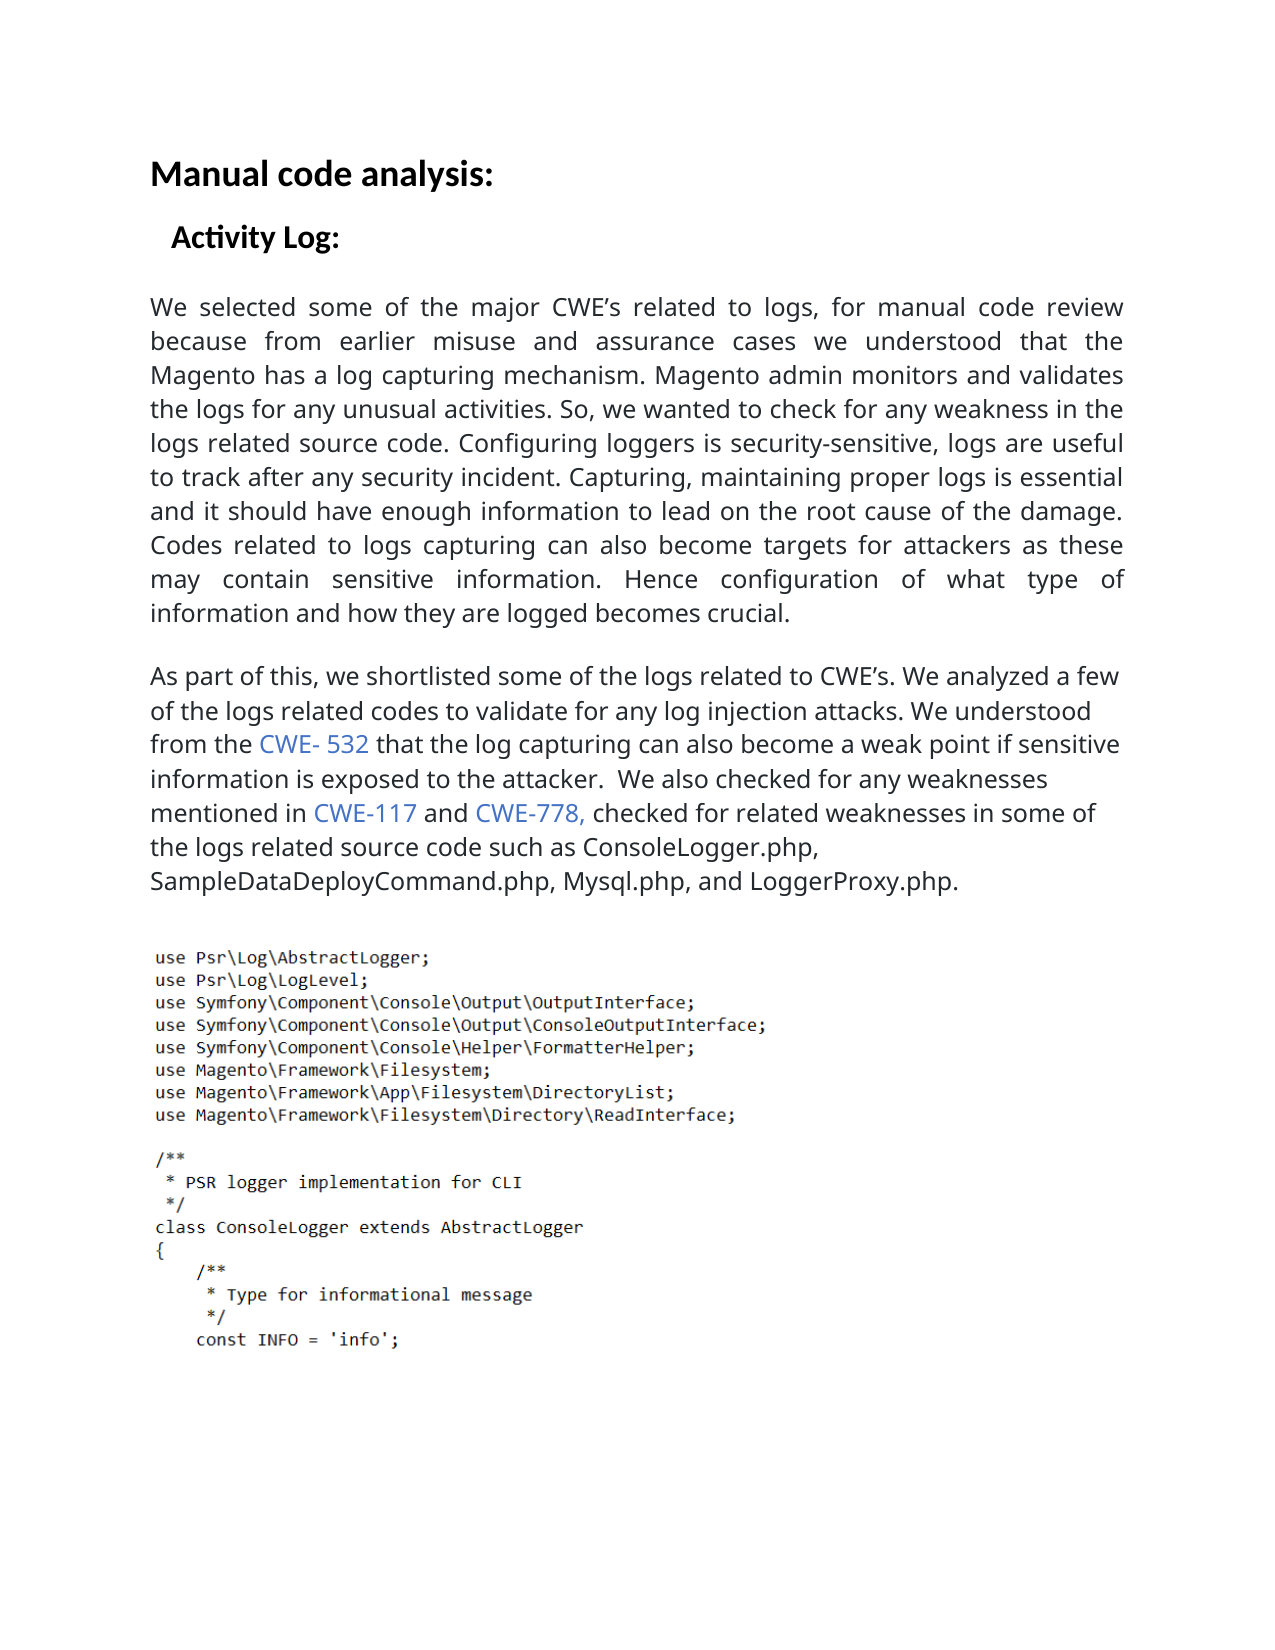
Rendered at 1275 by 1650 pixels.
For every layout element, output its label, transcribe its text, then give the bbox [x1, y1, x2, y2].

text As part of this, we shortlisted some of the logs related to CWE’s. We analyzed a few of the logs related codes to validate for any log injection attacks. We understood from the CWE- 532 that the log capturing can also become a weak point if sensitive information is exposed to the attacker. We also checked for any weaknesses mentioned in CWE-117 and CWE-778, checked for related weaknesses in some of the logs related source code such as ConsoleLogger.php, SampleDataDeployCommand.php, Mysql.php, and LoggerProxy.php. [150, 659, 1125, 897]
text Manual code analysis: [150, 150, 1125, 196]
text We selected some of the major CWE’s related to logs, for manual code review because from earlier misuse and assurance cases we understood that the Magento has a log capturing mechanism. Magento admin monitors and validates the logs for any unusual activities. So, we wanted to check for any weakness in the logs related source code. Configuring loggers is security-sensitive, logs are useful to track after any security incident. Capturing, maintaining proper logs is essential and it should have enough information to lead on the root cause of the damage. Codes related to logs capturing can also become targets for attackers as these may contain sensitive information. Hence configuration of what type of information and how they are logged becomes crucial. [150, 289, 1125, 630]
text Activity Log: [150, 216, 1125, 257]
picture [150, 943, 801, 1369]
